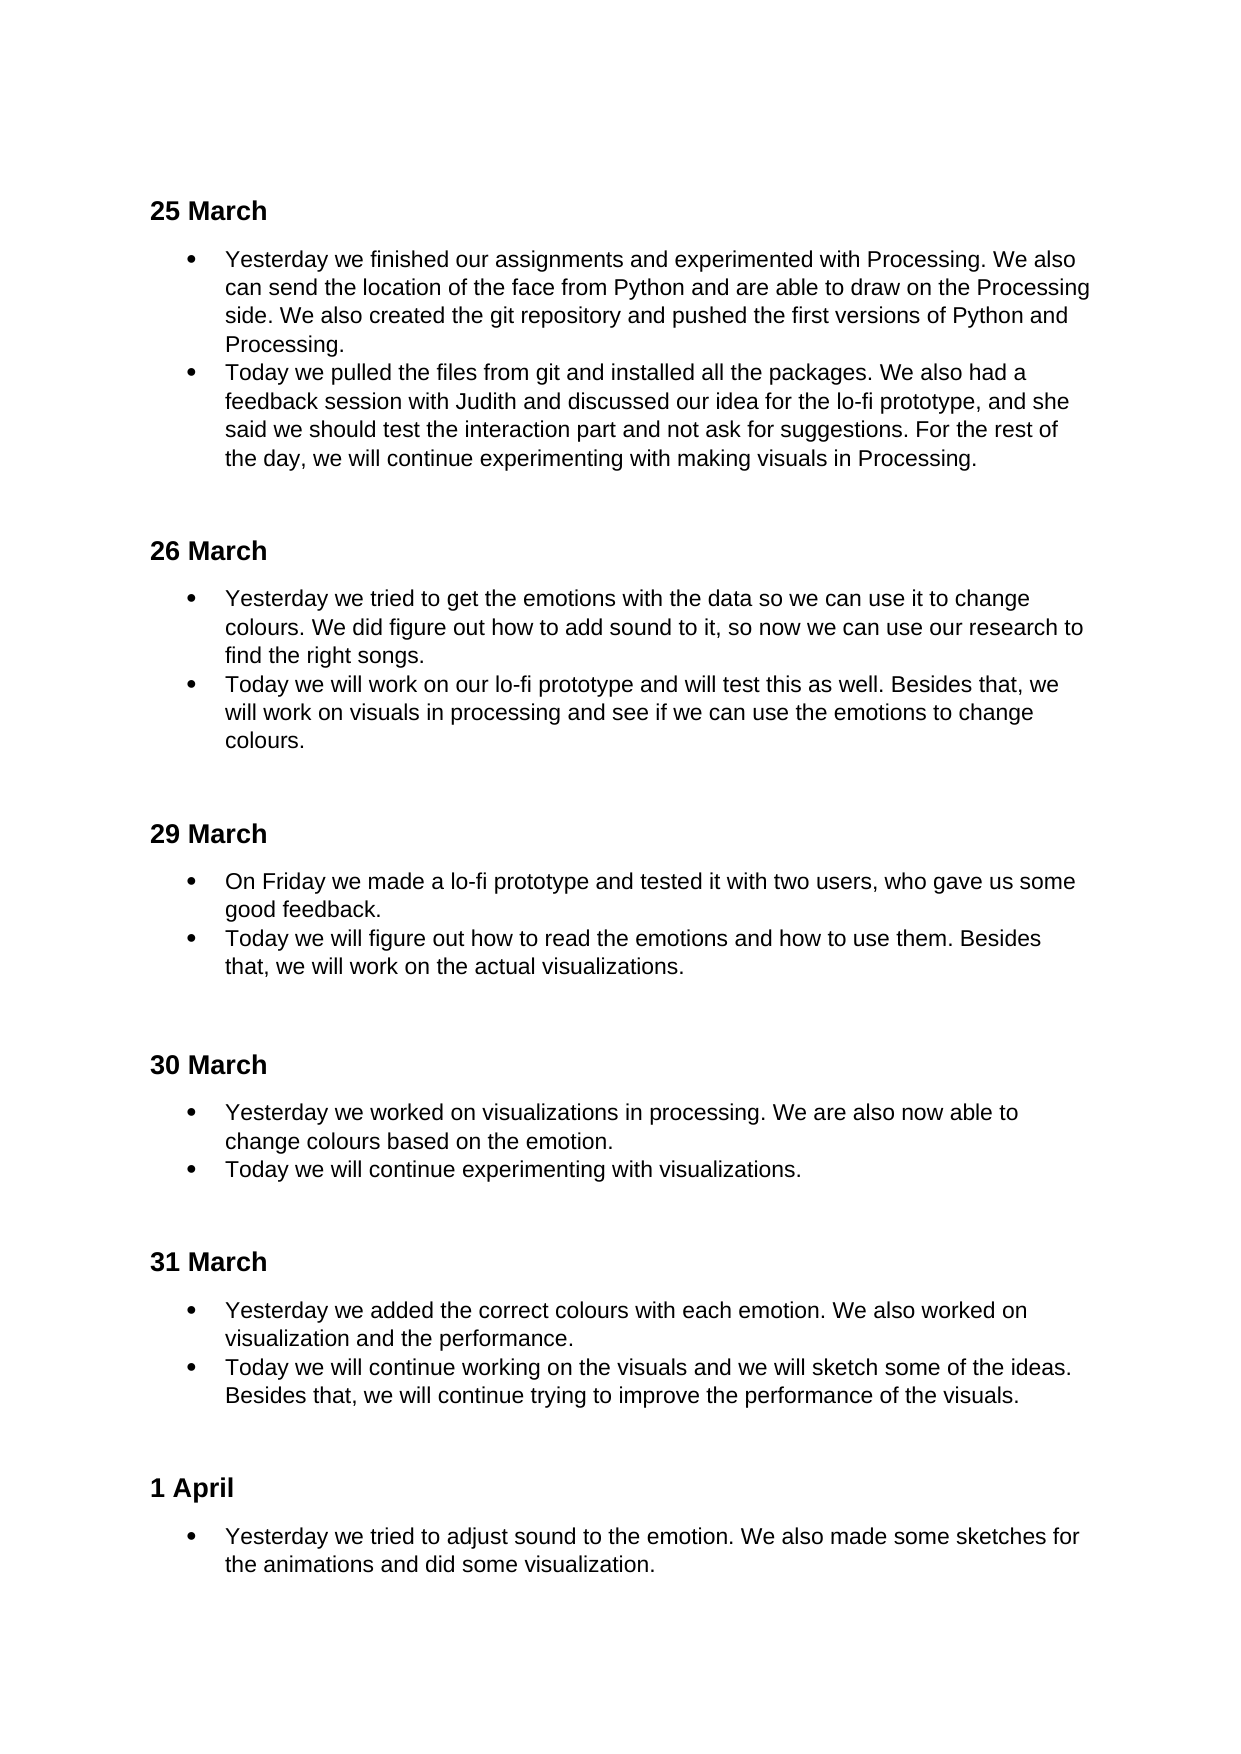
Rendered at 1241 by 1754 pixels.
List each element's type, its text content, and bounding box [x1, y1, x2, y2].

list Yesterday we tried to get the emotions with the data so we can use it to change colours. We did figure out how to add sound to it, so now we can use our research to find the right songs. [187, 585, 1090, 668]
text 30 March [150, 1049, 1090, 1080]
list Today we will continue working on the visuals and we will sketch some of the ideas. Besides that, we will continue trying to improve the performance of the visuals. [187, 1354, 1090, 1408]
list Yesterday we worked on visualizations in processing. We are also now able to change colours based on the emotion. [187, 1099, 1090, 1154]
text 31 March [150, 1246, 1090, 1278]
list Today we will continue experimenting with visualizations. [187, 1156, 1090, 1182]
text 29 March [150, 818, 1090, 849]
list Yesterday we added the correct colours with each emotion. We also worked on visualization and the performance. [187, 1297, 1090, 1352]
text 26 March [150, 535, 1090, 566]
list Today we will figure out how to read the emotions and how to use them. Besides that, we will work on the actual visualizations. [187, 925, 1090, 980]
list Yesterday we tried to adjust sound to the emotion. We also made some sketches for the animations and did some visualization. [187, 1523, 1090, 1577]
list Today we will work on our lo-fi prototype and will test this as well. Besides that, we will work on visuals in processing and see if we can use the emotions to change colours. [187, 671, 1090, 754]
text 25 March [150, 195, 1090, 226]
text 1 April [150, 1472, 1090, 1503]
list Yesterday we finished our assignments and experimented with Processing. We also can send the location of the face from Python and are able to draw on the Processing side. We also created the git repository and pushed the first versions of Python and Processing. [187, 246, 1090, 357]
list Today we pulled the files from git and installed all the packages. We also had a feedback session with Judith and discussed our idea for the lo-fi prototype, and she said we should test the interaction part and not ask for suggestions. For the rest of the day, we will continue experimenting with making visuals in Processing. [187, 359, 1090, 471]
list On Friday we made a lo-fi prototype and tested it with two users, who gave us some good feedback. [187, 868, 1090, 923]
